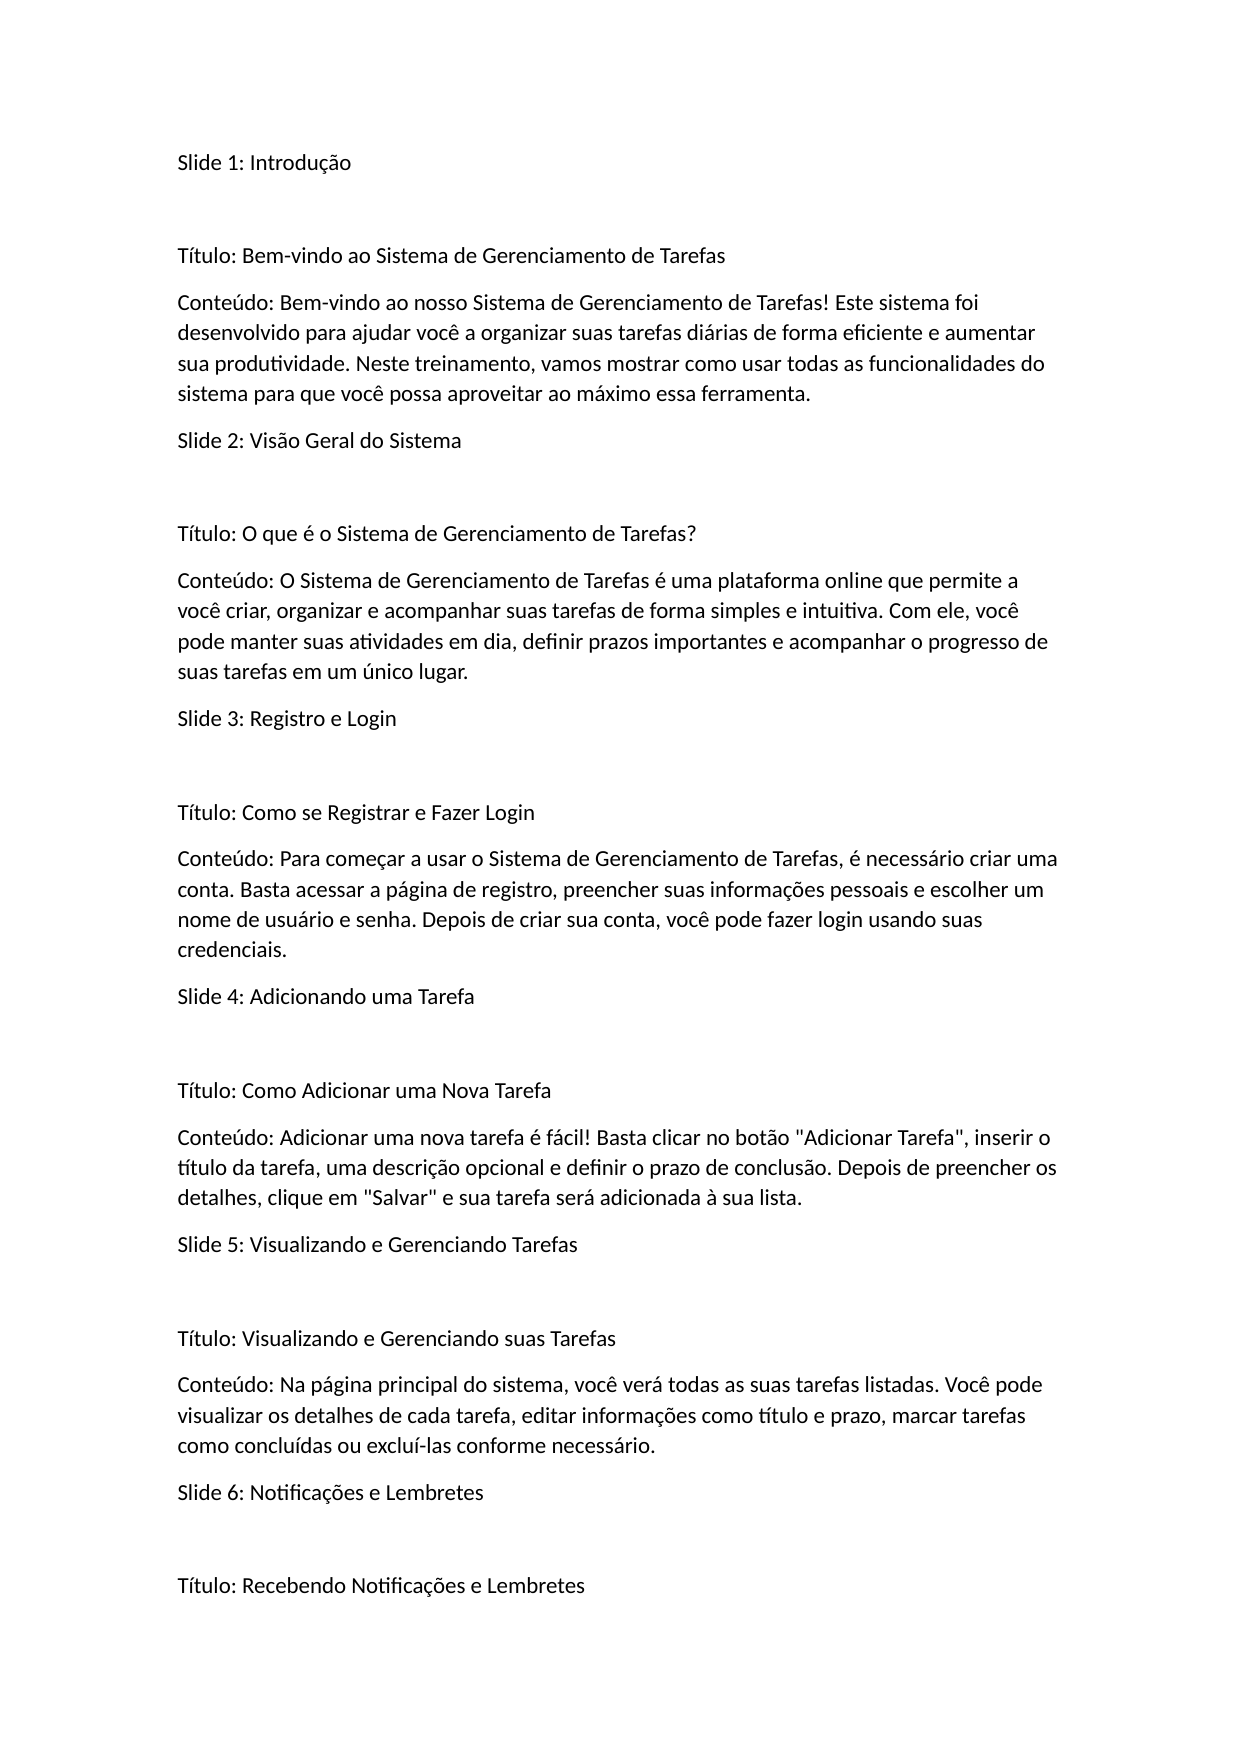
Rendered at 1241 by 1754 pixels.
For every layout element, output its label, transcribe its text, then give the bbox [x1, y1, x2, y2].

text Título: Recebendo Notificações e Lembretes [177, 1572, 1063, 1599]
text Conteúdo: Para começar a usar o Sistema de Gerenciamento de Tarefas, é necessário criar uma conta. Basta acessar a página de registro, preencher suas informações pessoais e escolher um nome de usuário e senha. Depois de criar sua conta, você pode fazer login usando suas credenciais. [177, 844, 1063, 963]
text Título: Como se Registrar e Fazer Login [177, 798, 1063, 826]
text Slide 5: Visualizando e Gerenciando Tarefas [177, 1230, 1063, 1258]
text Título: Bem-vindo ao Sistema de Gerenciamento de Tarefas [177, 241, 1063, 269]
text Conteúdo: Na página principal do sistema, você verá todas as suas tarefas listadas. Você pode visualizar os detalhes de cada tarefa, editar informações como título e prazo, marcar tarefas como concluídas ou excluí-las conforme necessário. [177, 1371, 1063, 1459]
text Título: O que é o Sistema de Gerenciamento de Tarefas? [177, 519, 1063, 547]
text Conteúdo: Adicionar uma nova tarefa é fácil! Basta clicar no botão "Adicionar Tarefa", inserir o título da tarefa, uma descrição opcional e definir o prazo de conclusão. Depois de preencher os detalhes, clique em "Salvar" e sua tarefa será adicionada à sua lista. [177, 1123, 1063, 1211]
text Conteúdo: O Sistema de Gerenciamento de Tarefas é uma plataforma online que permite a você criar, organizar e acompanhar suas tarefas de forma simples e intuitiva. Com ele, você pode manter suas atividades em dia, definir prazos importantes e acompanhar o progresso de suas tarefas em um único lugar. [177, 566, 1063, 685]
text Slide 6: Notificações e Lembretes [177, 1478, 1063, 1506]
text Título: Visualizando e Gerenciando suas Tarefas [177, 1324, 1063, 1352]
text Slide 1: Introdução [177, 148, 1063, 176]
text Título: Como Adicionar uma Nova Tarefa [177, 1076, 1063, 1104]
text Slide 3: Registro e Login [177, 704, 1063, 732]
text Slide 2: Visão Geral do Sistema [177, 426, 1063, 454]
text Conteúdo: Bem-vindo ao nosso Sistema de Gerenciamento de Tarefas! Este sistema foi desenvolvido para ajudar você a organizar suas tarefas diárias de forma eficiente e aumentar sua produtividade. Neste treinamento, vamos mostrar como usar todas as funcionalidades do sistema para que você possa aproveitar ao máximo essa ferramenta. [177, 288, 1063, 407]
text Slide 4: Adicionando uma Tarefa [177, 982, 1063, 1010]
